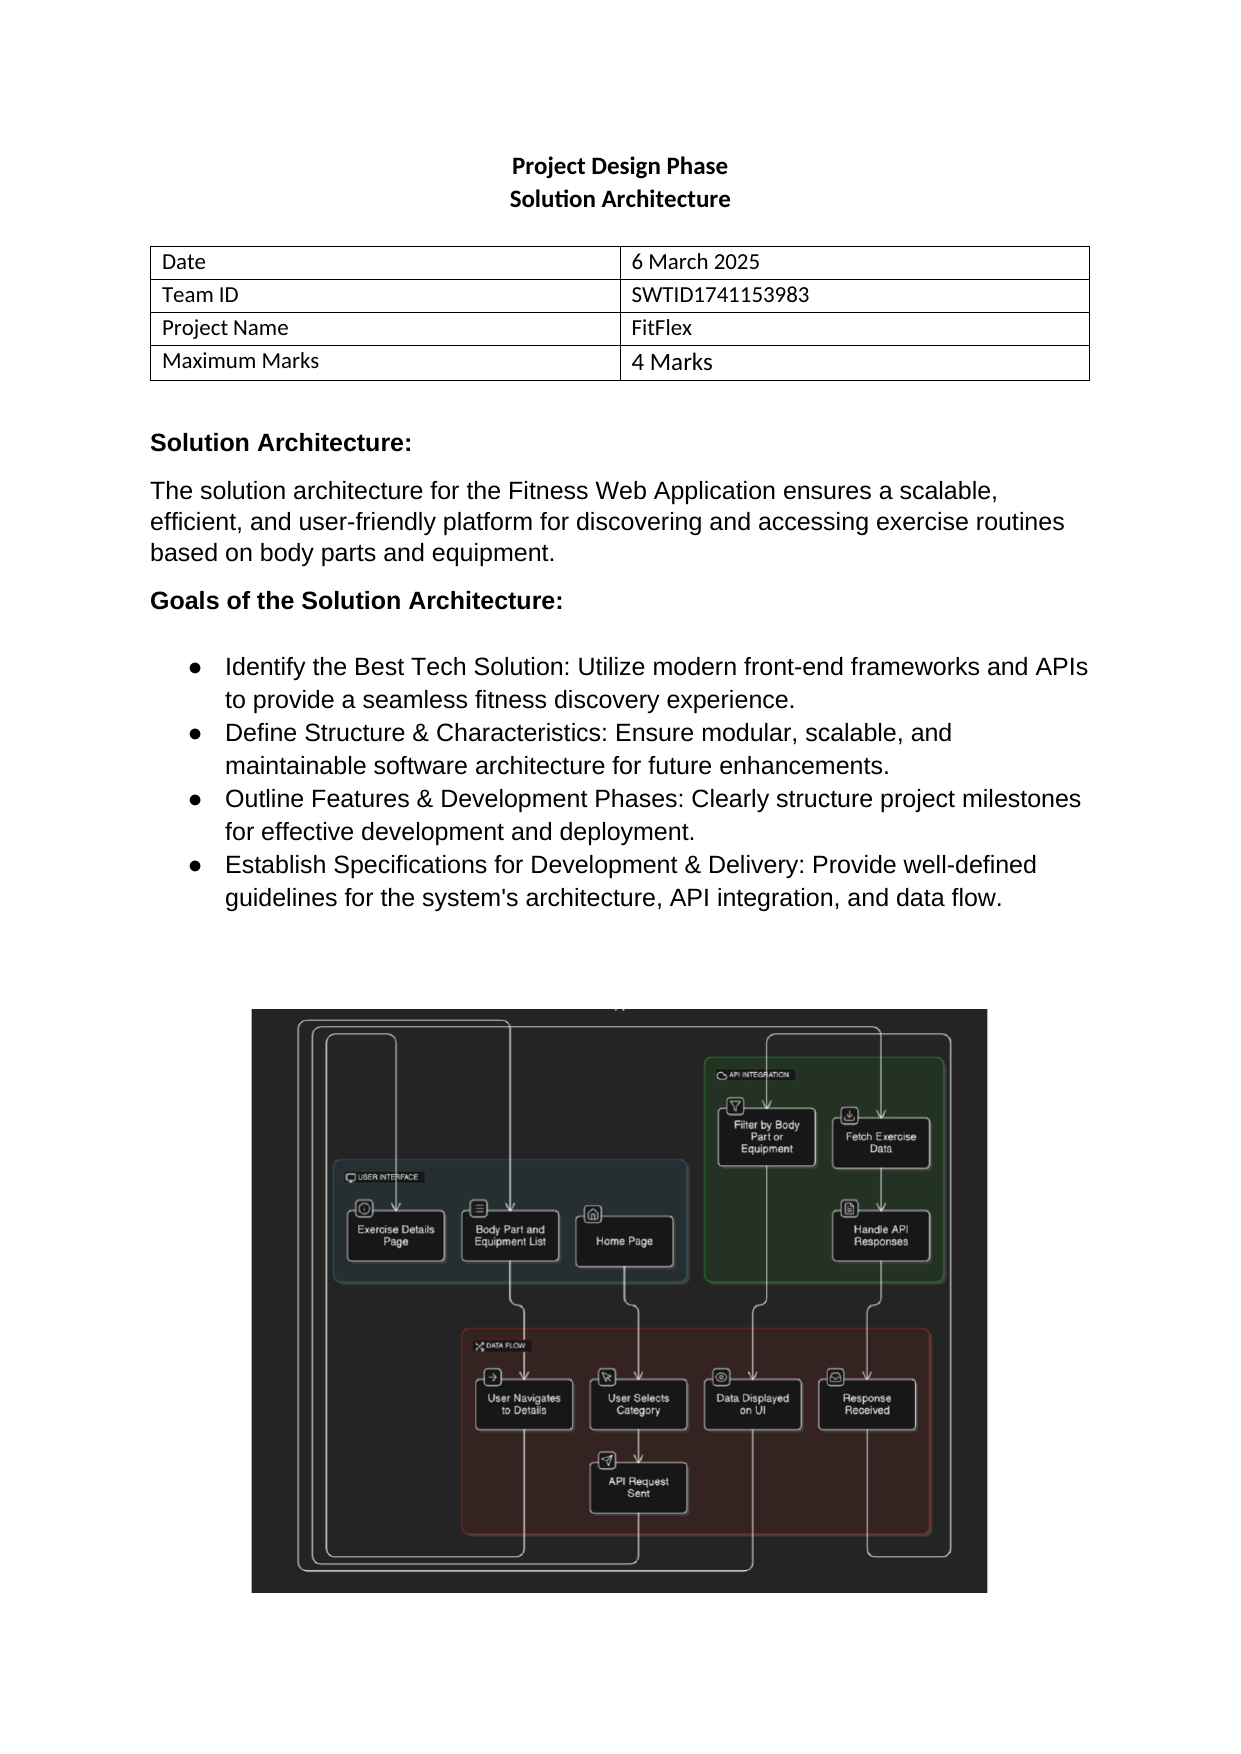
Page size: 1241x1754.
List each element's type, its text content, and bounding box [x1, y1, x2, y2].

text Solution Architecture [150, 183, 1090, 213]
table_header 6 March 2025 [621, 247, 1089, 279]
list Outline Features & Development Phases: Clearly structure project milestones for effective development and deployment. [187, 784, 1090, 846]
list Identify the Best Tech Solution: Utilize modern front-end frameworks and APIs to provide a seamless fitness discovery experience. [187, 652, 1090, 713]
picture [251, 1009, 988, 1593]
table_cell Project Name [151, 313, 620, 345]
table_cell 4 Marks [621, 346, 1089, 380]
list Define Structure & Characteristics: Ensure modular, scalable, and maintainable software architecture for future enhancements. [187, 718, 1090, 779]
text Goals of the Solution Architecture: [150, 586, 1090, 614]
text Solution Architecture: [150, 428, 1090, 457]
table_cell Team ID [151, 280, 620, 312]
table_header Date [151, 247, 620, 279]
table_cell Maximum Marks [151, 346, 620, 380]
text The solution architecture for the Fitness Web Application ensures a scalable, efficient, and user-friendly platform for discovering and accessing exercise routines based on body parts and equipment. [150, 476, 1090, 567]
table_cell FitFlex [621, 313, 1089, 345]
text Project Design Phase [150, 150, 1090, 181]
list Establish Specifications for Development & Delivery: Provide well-defined guidelines for the system's architecture, API integration, and data flow. [187, 850, 1090, 912]
table_cell SWTID1741153983 [621, 280, 1089, 312]
